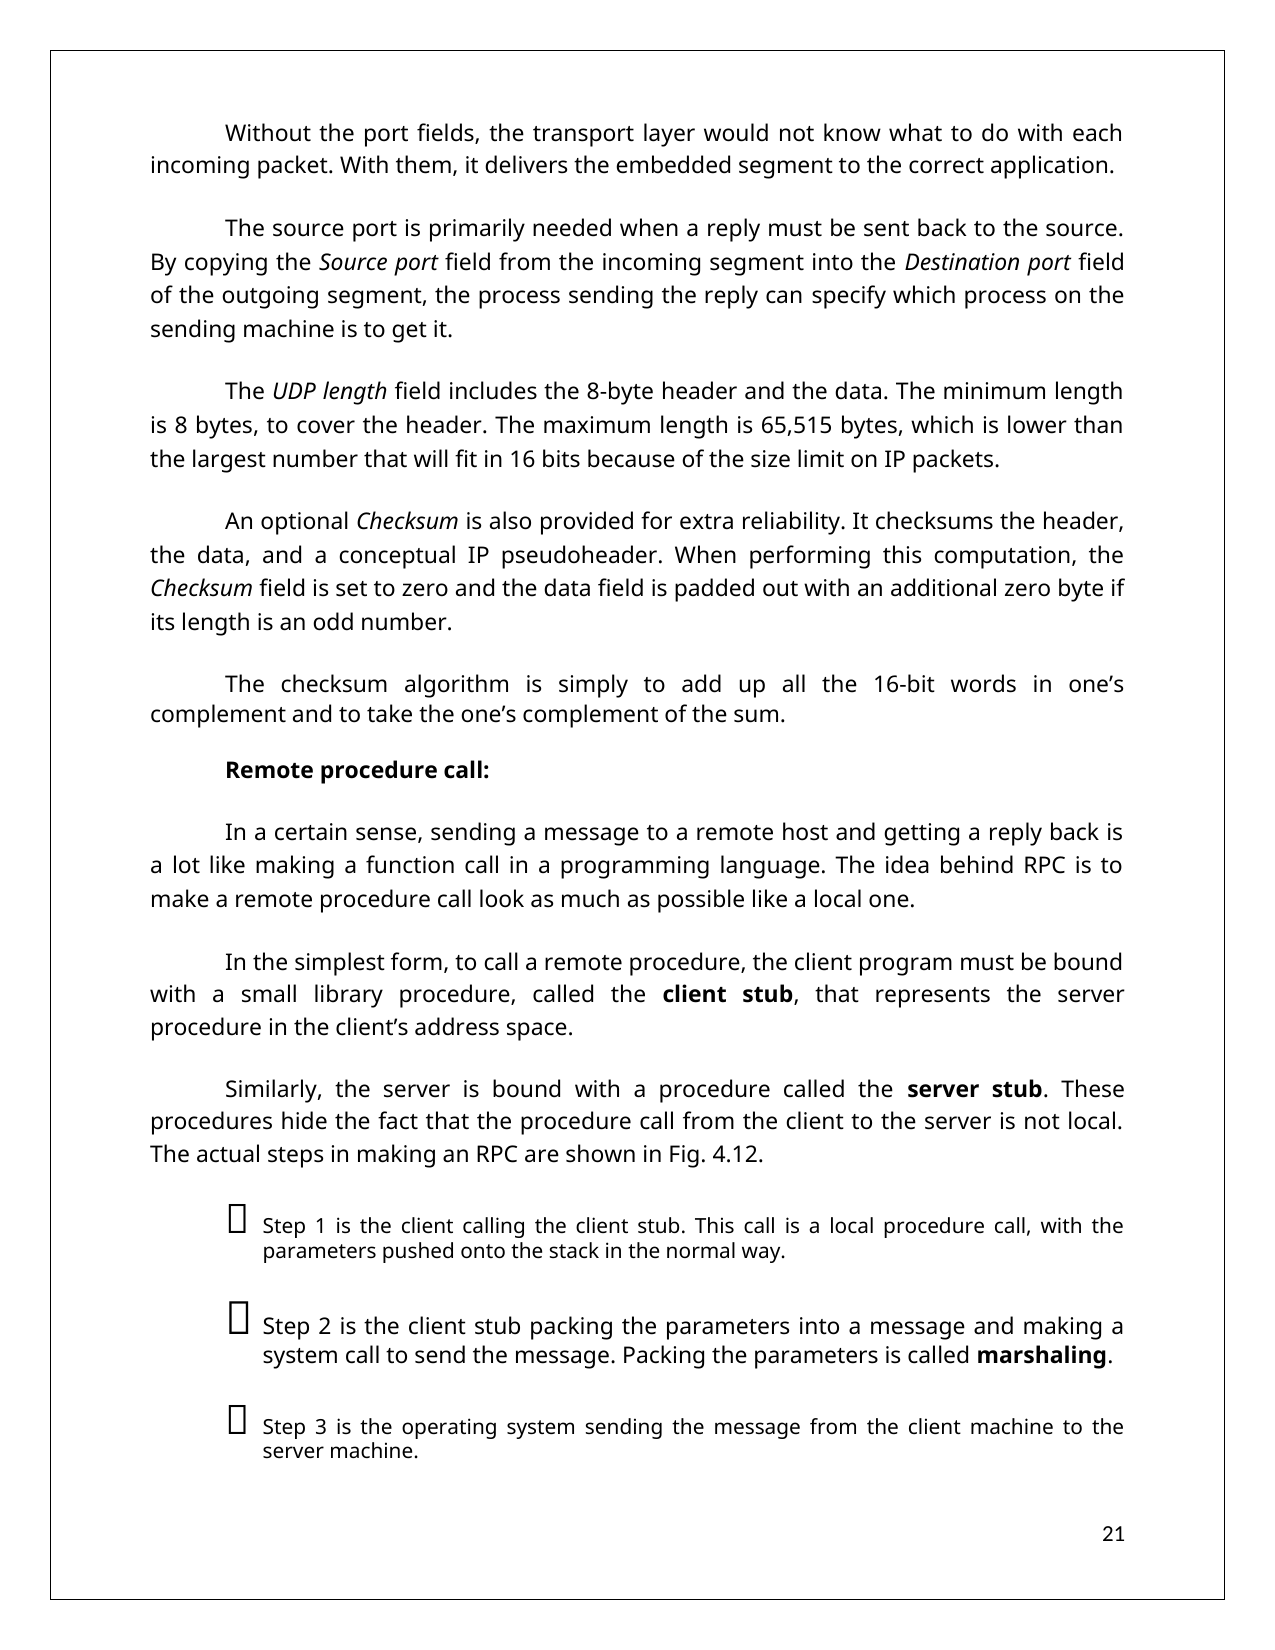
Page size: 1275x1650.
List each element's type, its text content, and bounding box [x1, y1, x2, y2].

text The UDP length field includes the 8-byte header and the data. The minimum length is 8 bytes, to cover the header. The maximum length is 65,515 bytes, which is lower than the largest number that will fit in 16 bits because of the size limit on IP packets. [150, 375, 1125, 474]
text The source port is primarily needed when a reply must be sent back to the source. By copying the Source port field from the incoming segment into the Destination port field of the outgoing segment, the process sending the reply can specify which process on the sending machine is to get it. [150, 212, 1125, 344]
text An optional Checksum is also provided for extra reliability. It checksums the header, the data, and a conceptual IP pseudoheader. When performing this computation, the Checksum field is set to zero and the data field is padded out with an additional zero byte if its length is an odd number. [150, 505, 1125, 637]
text In the simplest form, to call a remote procedure, the client program must be bound with a small library procedure, called the client stub, that represents the server procedure in the client’s address space. [150, 946, 1125, 1042]
text The checksum algorithm is simply to add up all the 16-bit words in one’s complement and to take the one’s complement of the sum. [150, 668, 1125, 729]
list Step 2 is the client stub packing the parameters into a message and making a system call to send the message. Packing the parameters is called marshaling. [225, 1295, 1125, 1370]
list Step 3 is the operating system sending the message from the client machine to the server machine. [225, 1400, 1125, 1465]
text In a certain sense, sending a message to a remote host and getting a reply back is a lot like making a function call in a programming language. The idea behind RPC is to make a remote procedure call look as much as possible like a local one. [150, 816, 1125, 914]
text Without the port fields, the transport layer would not know what to do with each incoming packet. With them, it delivers the embedded segment to the correct application. [150, 117, 1125, 181]
text Similarly, the server is bound with a procedure called the server stub. These procedures hide the fact that the procedure call from the client to the server is not local. The actual steps in making an RPC are shown in Fig. 4.12. [150, 1073, 1125, 1169]
text Remote procedure call: [225, 754, 1125, 785]
list Step 1 is the client calling the client stub. This call is a local procedure call, with the parameters pushed onto the stack in the normal way. [225, 1200, 1125, 1264]
